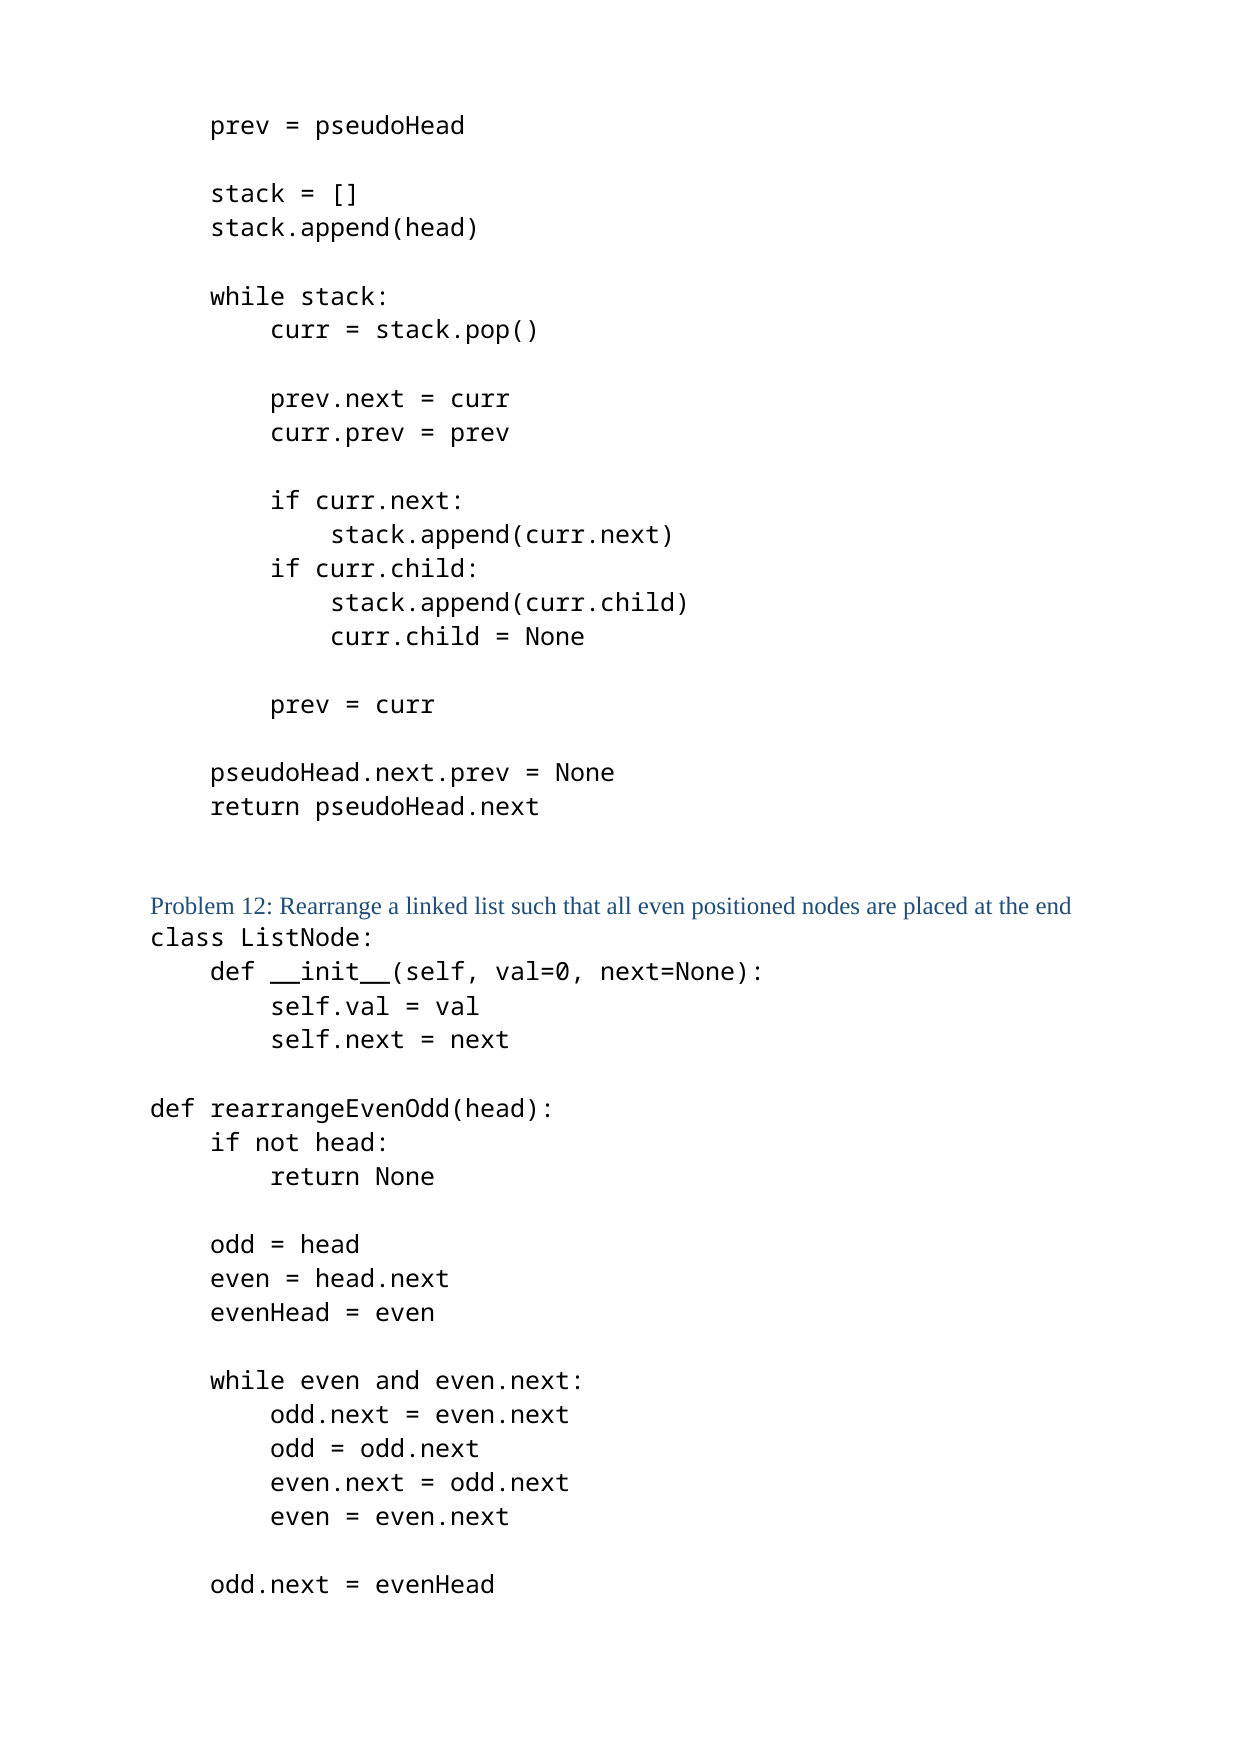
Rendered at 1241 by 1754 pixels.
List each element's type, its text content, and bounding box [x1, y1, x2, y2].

text odd = head [150, 1227, 1090, 1261]
text if not head: [150, 1124, 1090, 1158]
text prev = curr [150, 687, 1090, 721]
text return None [150, 1158, 1090, 1192]
text class ListNode: [150, 920, 1090, 954]
text evenHead = even [150, 1295, 1090, 1329]
text odd = odd.next [150, 1431, 1090, 1465]
text while even and even.next: [150, 1363, 1090, 1397]
text prev = pseudoHead [150, 108, 1090, 142]
text curr.child = None [150, 619, 1090, 653]
text def rearrangeEvenOdd(head): [150, 1090, 1090, 1124]
text return pseudoHead.next [150, 789, 1090, 823]
text stack.append(curr.next) [150, 517, 1090, 551]
text if curr.next: [150, 482, 1090, 517]
text while stack: [150, 278, 1090, 312]
text self.next = next [150, 1022, 1090, 1056]
text stack.append(curr.child) [150, 585, 1090, 619]
text curr.prev = prev [150, 414, 1090, 448]
text stack.append(head) [150, 210, 1090, 244]
text if curr.child: [150, 551, 1090, 585]
text def __init__(self, val=0, next=None): [150, 954, 1090, 988]
text even = head.next [150, 1261, 1090, 1295]
text prev.next = curr [150, 380, 1090, 414]
text even.next = odd.next [150, 1465, 1090, 1499]
text stack = [] [150, 176, 1090, 210]
text odd.next = even.next [150, 1397, 1090, 1431]
subtitle Problem 12: Rearrange a linked list such that all even positioned nodes are placed at the end [150, 891, 1090, 920]
text even = even.next [150, 1499, 1090, 1533]
text pseudoHead.next.prev = None [150, 755, 1090, 789]
text curr = stack.pop() [150, 312, 1090, 346]
text self.val = val [150, 988, 1090, 1022]
text odd.next = evenHead [150, 1567, 1090, 1601]
